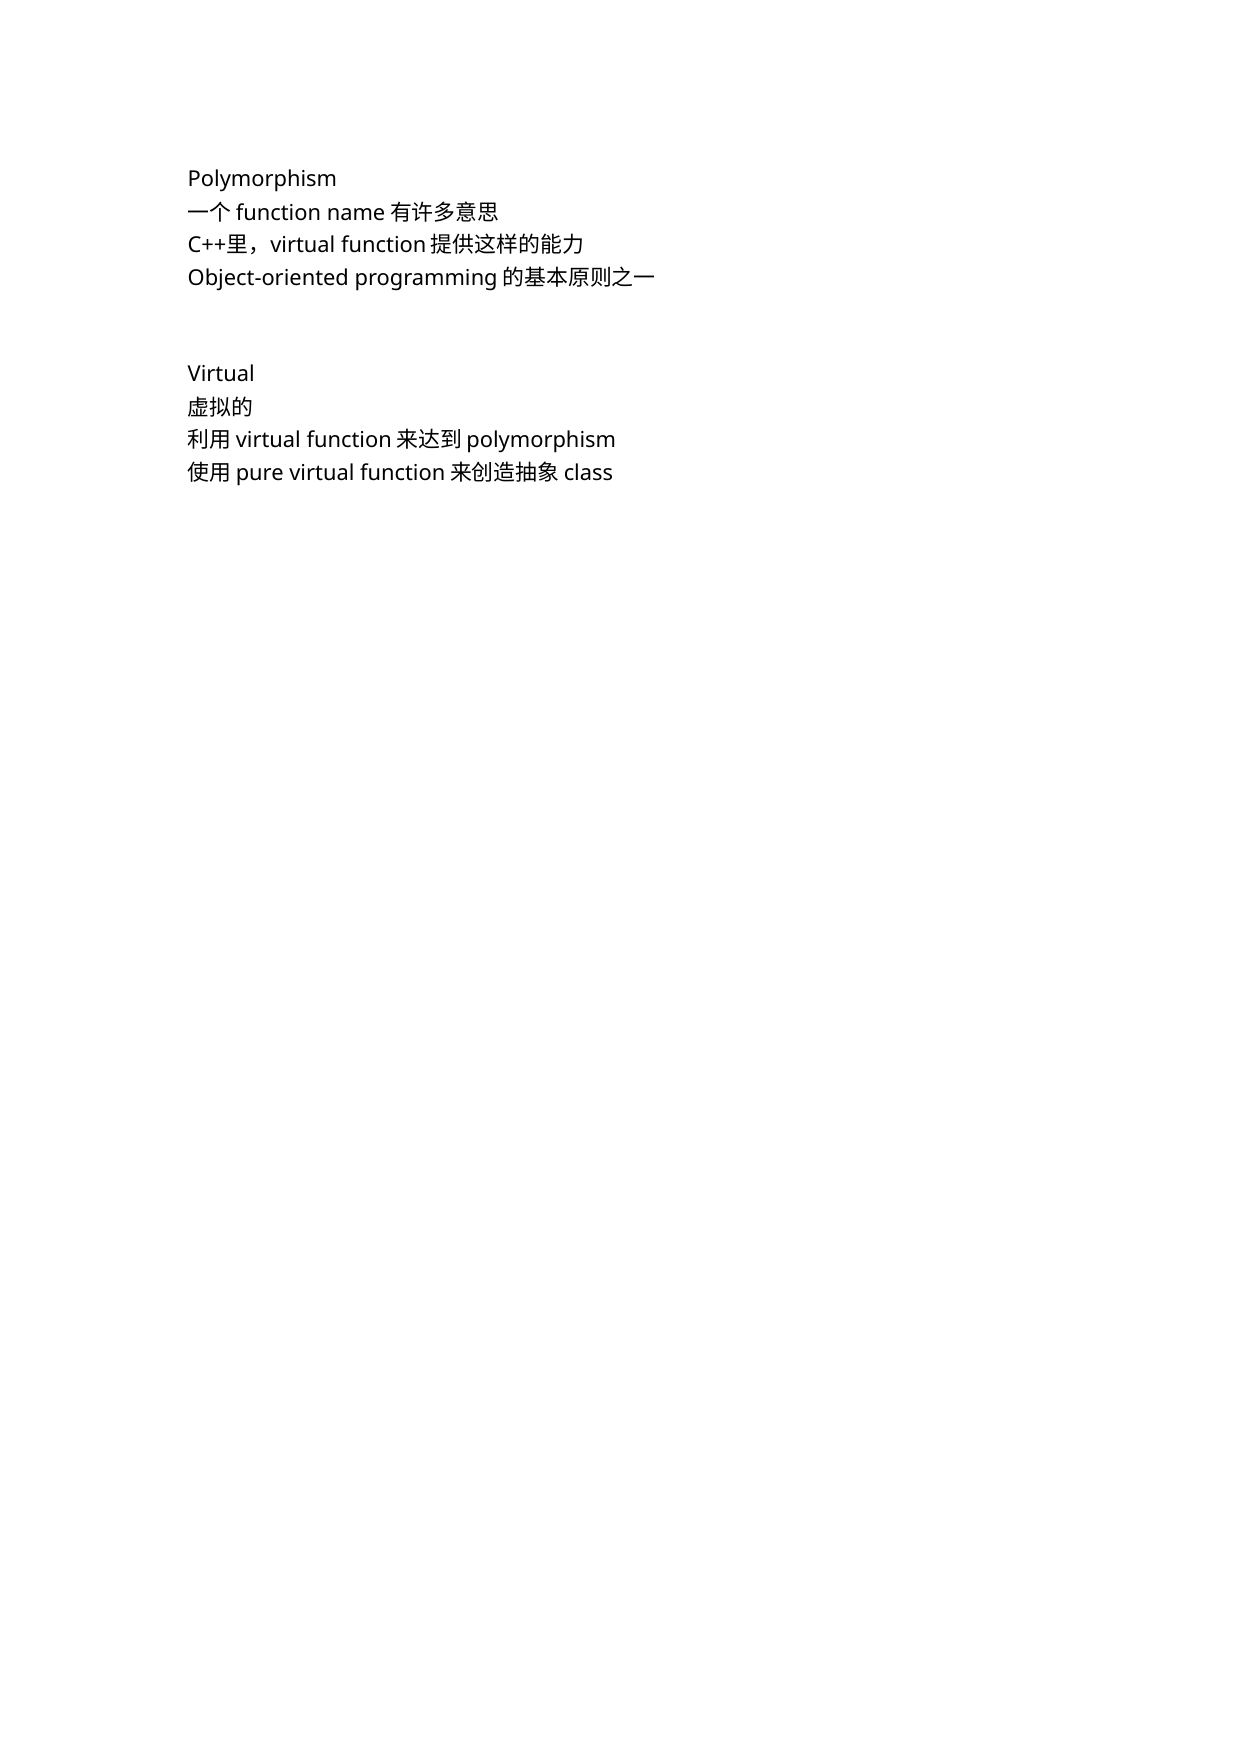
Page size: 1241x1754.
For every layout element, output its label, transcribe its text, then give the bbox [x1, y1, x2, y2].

text Virtual [187, 357, 1053, 389]
text 一个function name有许多意思 [187, 194, 1053, 227]
text 利用virtual function来达到polymorphism [187, 422, 1053, 454]
text 使用pure virtual function来创造抽象class [187, 454, 1053, 487]
text Object-oriented programming的基本原则之一 [187, 259, 1053, 292]
text 虚拟的 [187, 389, 1053, 422]
text C++里，virtual function提供这样的能力 [187, 227, 1053, 259]
text Polymorphism [187, 162, 1053, 194]
